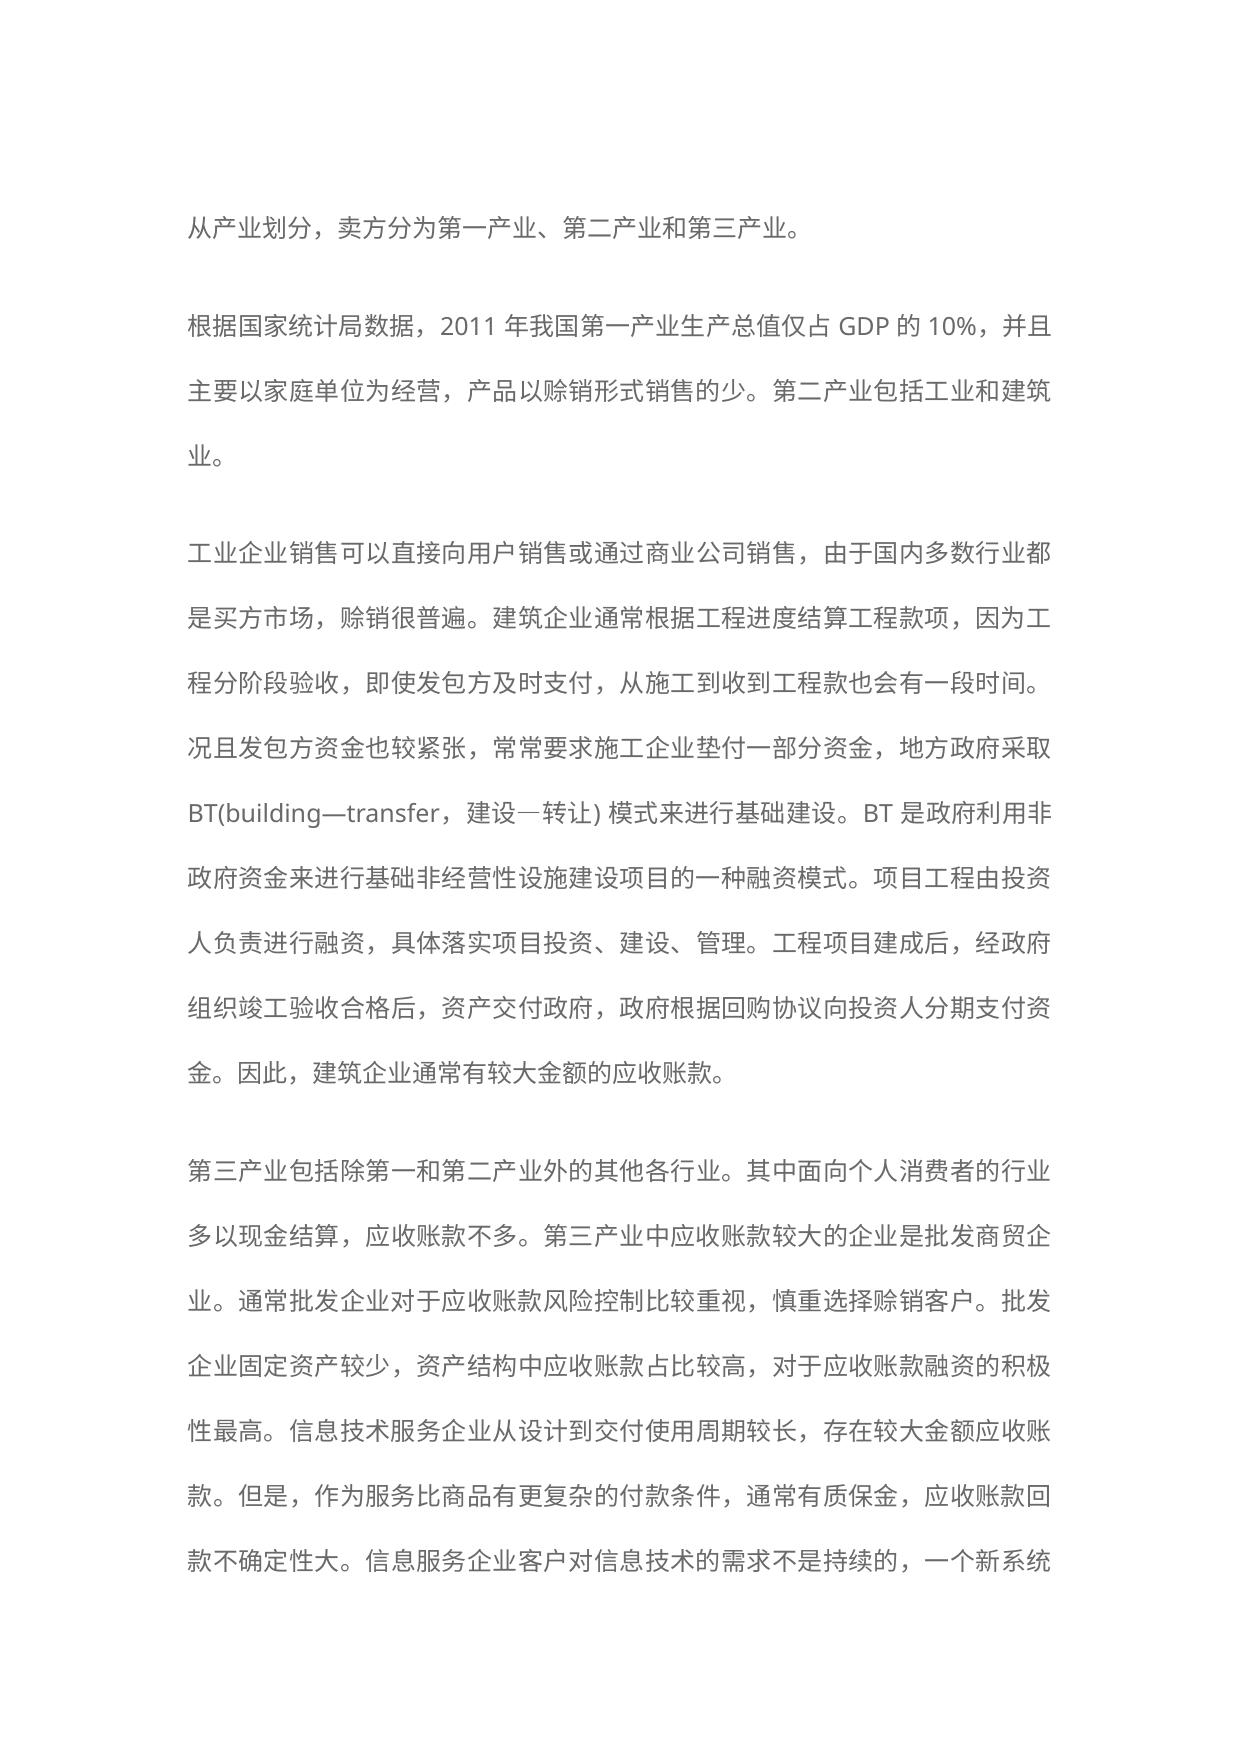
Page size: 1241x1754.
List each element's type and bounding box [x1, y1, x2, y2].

text [187, 162, 1053, 1592]
